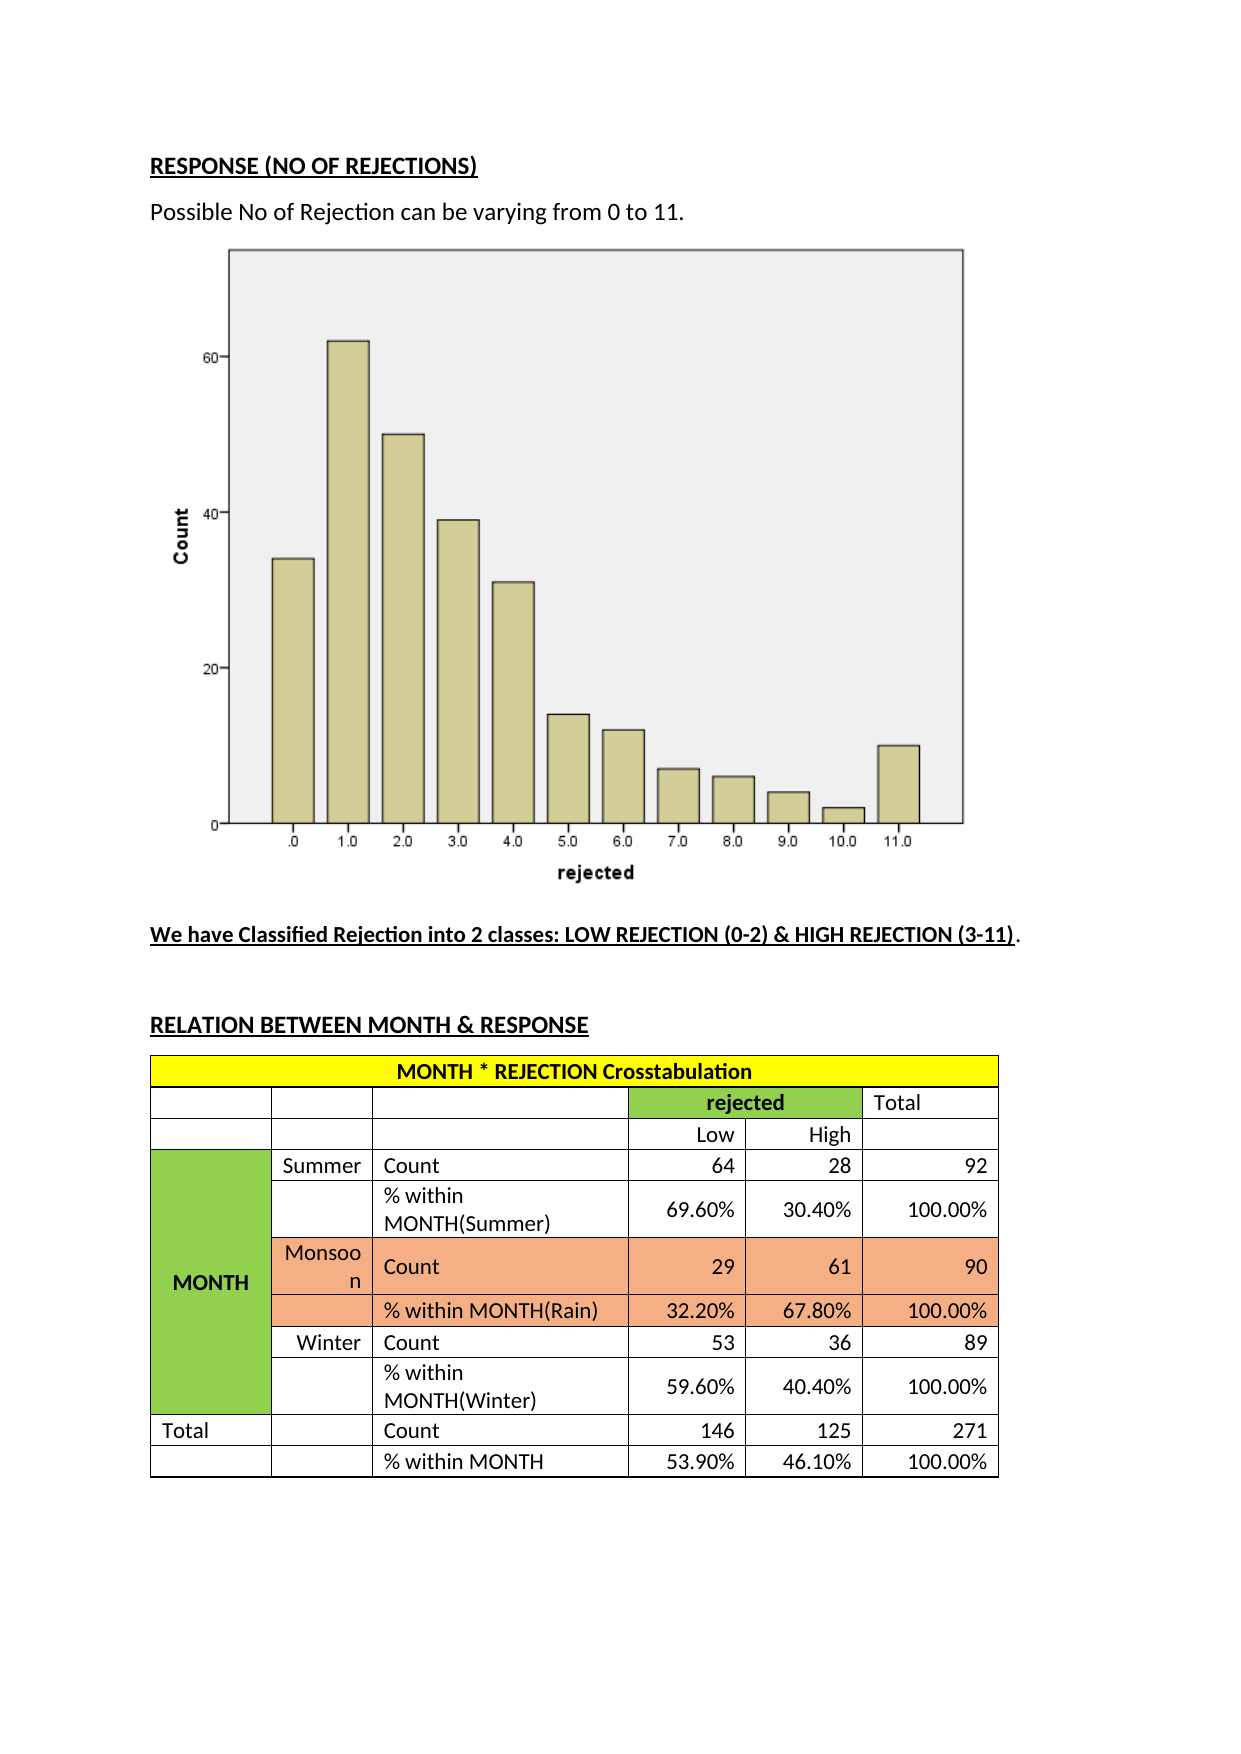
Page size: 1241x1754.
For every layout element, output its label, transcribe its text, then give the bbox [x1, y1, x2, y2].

table_cell 90 [863, 1238, 998, 1294]
table_header MONTH * REJECTION Crosstabulation [151, 1056, 998, 1086]
table_cell [272, 1295, 372, 1326]
table_cell [151, 1088, 271, 1118]
text RELATION BETWEEN MONTH & RESPONSE [150, 1009, 1090, 1040]
table_cell [151, 1446, 271, 1476]
table_cell 29 [629, 1238, 745, 1294]
table_cell Count [373, 1327, 628, 1357]
table_cell [272, 1088, 372, 1118]
table_cell % within MONTH(Summer) [373, 1181, 628, 1237]
table_cell 61 [746, 1238, 862, 1294]
table_cell 53.90% [629, 1446, 745, 1476]
table_cell [272, 1119, 372, 1149]
table_cell 36 [746, 1327, 862, 1357]
table_cell Low [629, 1119, 745, 1149]
table_cell 92 [863, 1150, 998, 1180]
table_cell [272, 1415, 372, 1445]
table_cell 100.00% [863, 1446, 998, 1476]
table_cell % within MONTH(Rain) [373, 1295, 628, 1326]
table_cell % within MONTH(Winter) [373, 1358, 628, 1414]
text Possible No of Rejection can be varying from 0 to 11. [150, 196, 1090, 226]
table_cell 28 [746, 1150, 862, 1180]
table_cell High [746, 1119, 862, 1149]
table_cell Winter [272, 1327, 372, 1357]
table_cell 69.60% [629, 1181, 745, 1237]
table_cell [272, 1446, 372, 1476]
table_cell Total [151, 1415, 271, 1445]
table_cell [272, 1358, 372, 1414]
table_cell MONTH [151, 1150, 271, 1414]
table_cell [373, 1119, 628, 1149]
table_cell rejected [629, 1088, 862, 1118]
table_cell 67.80% [746, 1295, 862, 1326]
text RESPONSE (NO OF REJECTIONS) [150, 150, 1090, 181]
table_cell Total [863, 1088, 998, 1118]
table_cell 53 [629, 1327, 745, 1357]
text We have Classified Rejection into 2 classes: LOW REJECTION (0-2) & HIGH REJECTION (3-11). [150, 918, 1090, 948]
table_cell 271 [863, 1415, 998, 1445]
table_cell 59.60% [629, 1358, 745, 1414]
table_cell 30.40% [746, 1181, 862, 1237]
table_cell 100.00% [863, 1358, 998, 1414]
table_cell Count [373, 1415, 628, 1445]
table_cell 32.20% [629, 1295, 745, 1326]
table_cell [373, 1088, 628, 1118]
table_cell 89 [863, 1327, 998, 1357]
table_cell 146 [629, 1415, 745, 1445]
table_cell [272, 1181, 372, 1237]
table_cell [151, 1119, 271, 1149]
table_cell Monsoon [272, 1238, 372, 1294]
table_cell 100.00% [863, 1295, 998, 1326]
table_cell 46.10% [746, 1446, 862, 1476]
table_cell 125 [746, 1415, 862, 1445]
table_cell % within MONTH [373, 1446, 628, 1476]
table_cell Summer [272, 1150, 372, 1180]
table_cell Count [373, 1150, 628, 1180]
table_cell 40.40% [746, 1358, 862, 1414]
table_cell 64 [629, 1150, 745, 1180]
table_cell [863, 1119, 998, 1149]
table_cell 100.00% [863, 1181, 998, 1237]
table_cell Count [373, 1238, 628, 1294]
